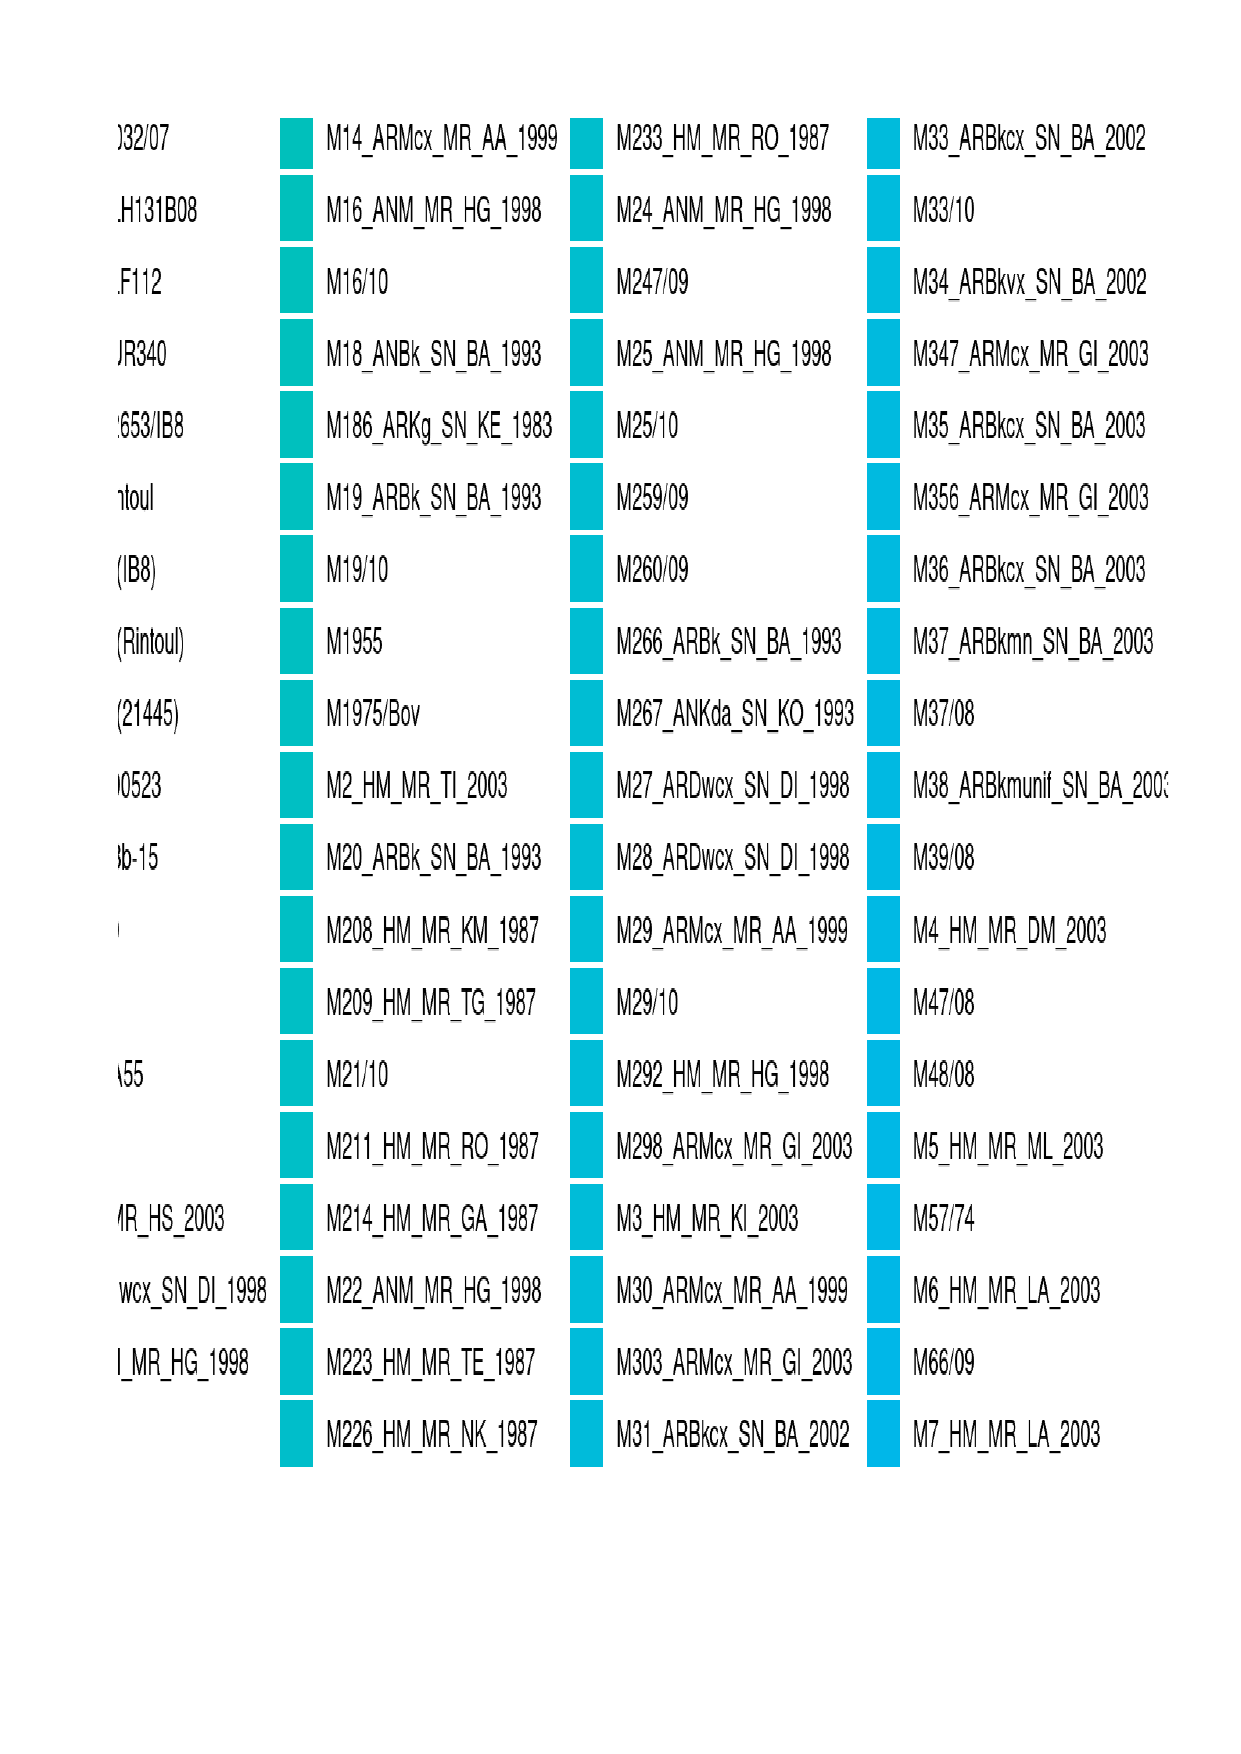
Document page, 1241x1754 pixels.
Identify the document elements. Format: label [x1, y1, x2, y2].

picture [118, 118, 1169, 1619]
